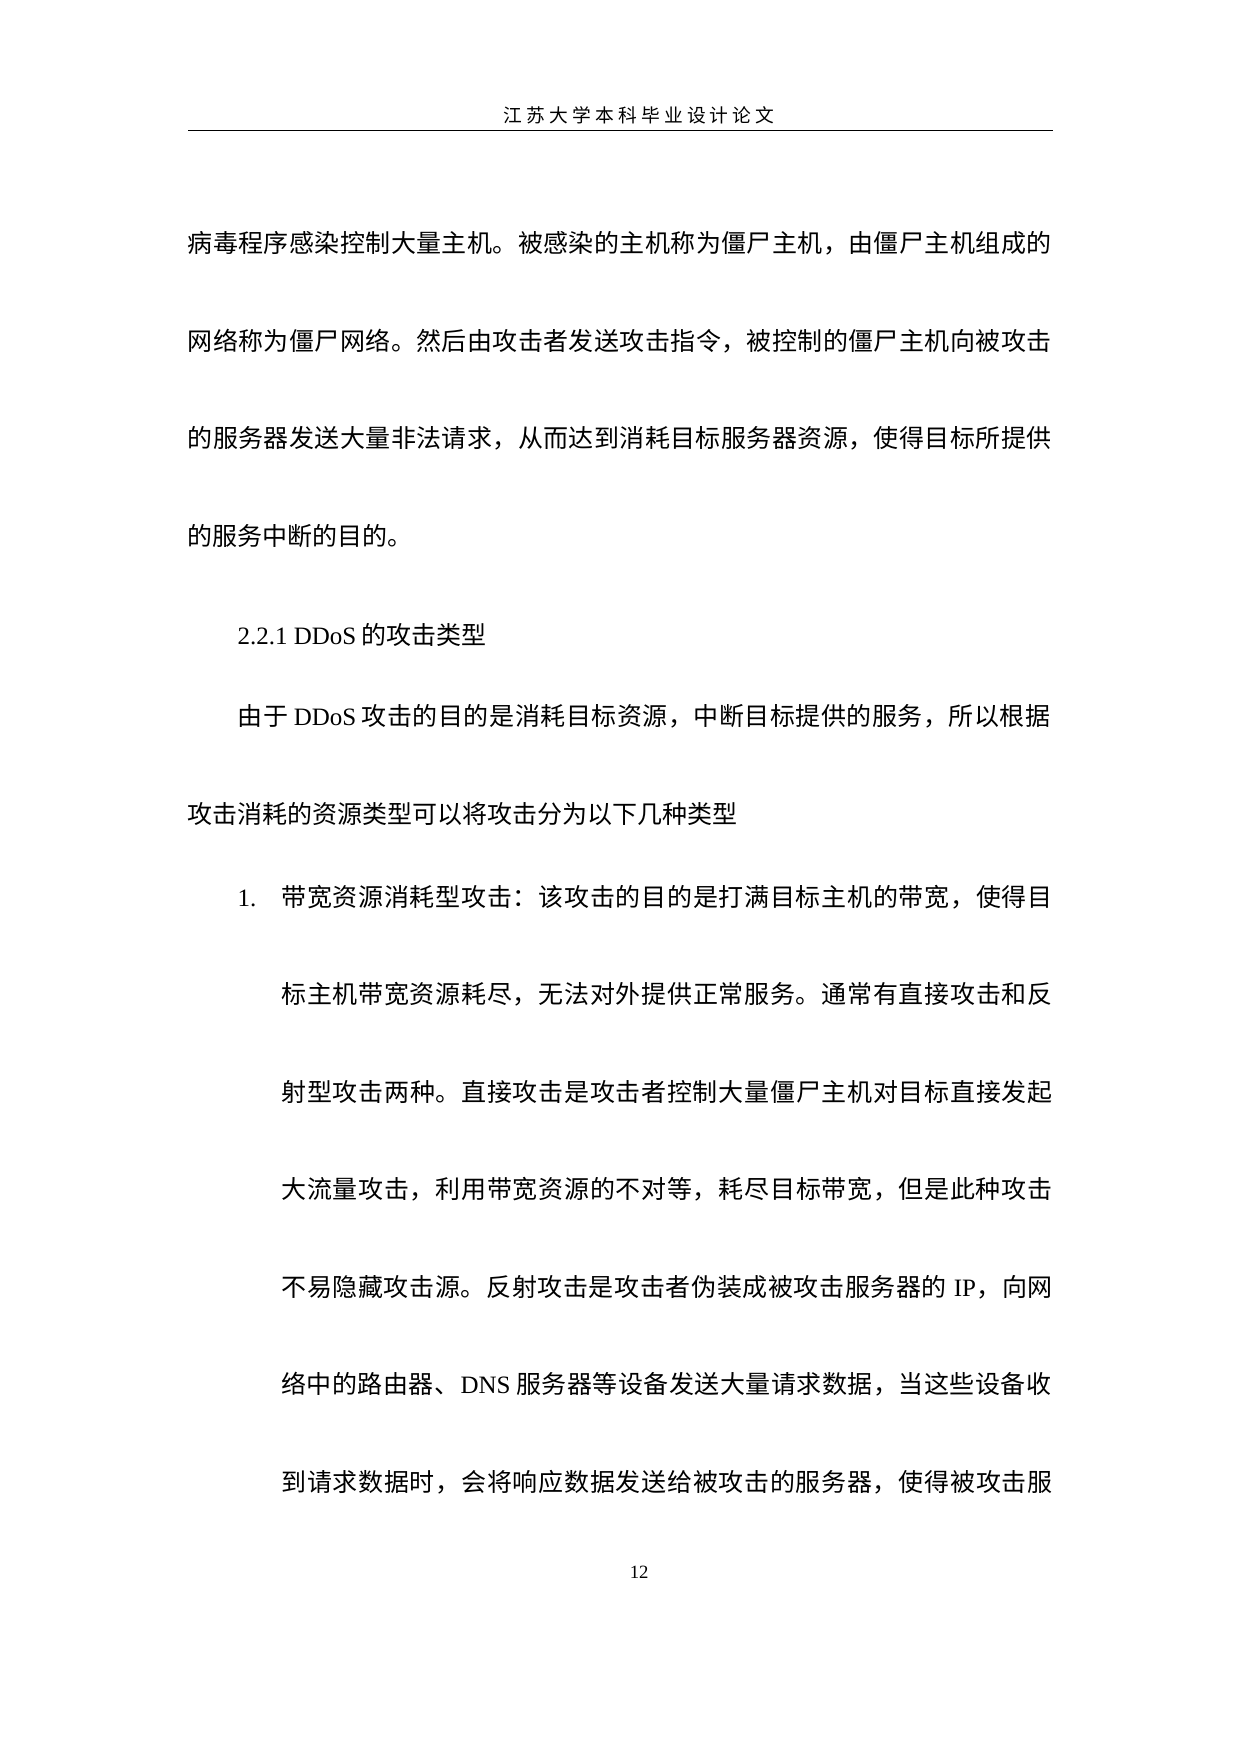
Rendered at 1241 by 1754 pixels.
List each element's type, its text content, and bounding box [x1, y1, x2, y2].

text 由于DDoS攻击的目的是消耗目标资源，中断目标提供的服务，所以根据攻击消耗的资源类型可以将攻击分为以下几种类型 [187, 682, 1053, 845]
text 分布式拒绝服务攻击是当前网络安全领域中比较突出的问题。攻击者通过病毒程序感染控制大量主机。被感染的主机称为僵尸主机，由僵尸主机组成的网络称为僵尸网络。然后由攻击者发送攻击指令，被控制的僵尸主机向被攻击的服务器发送大量非法请求，从而达到消耗目标服务器资源，使得目标所提供的服务中断的目的。 [187, 209, 1053, 567]
text DDoS的攻击类型 [237, 601, 1053, 666]
